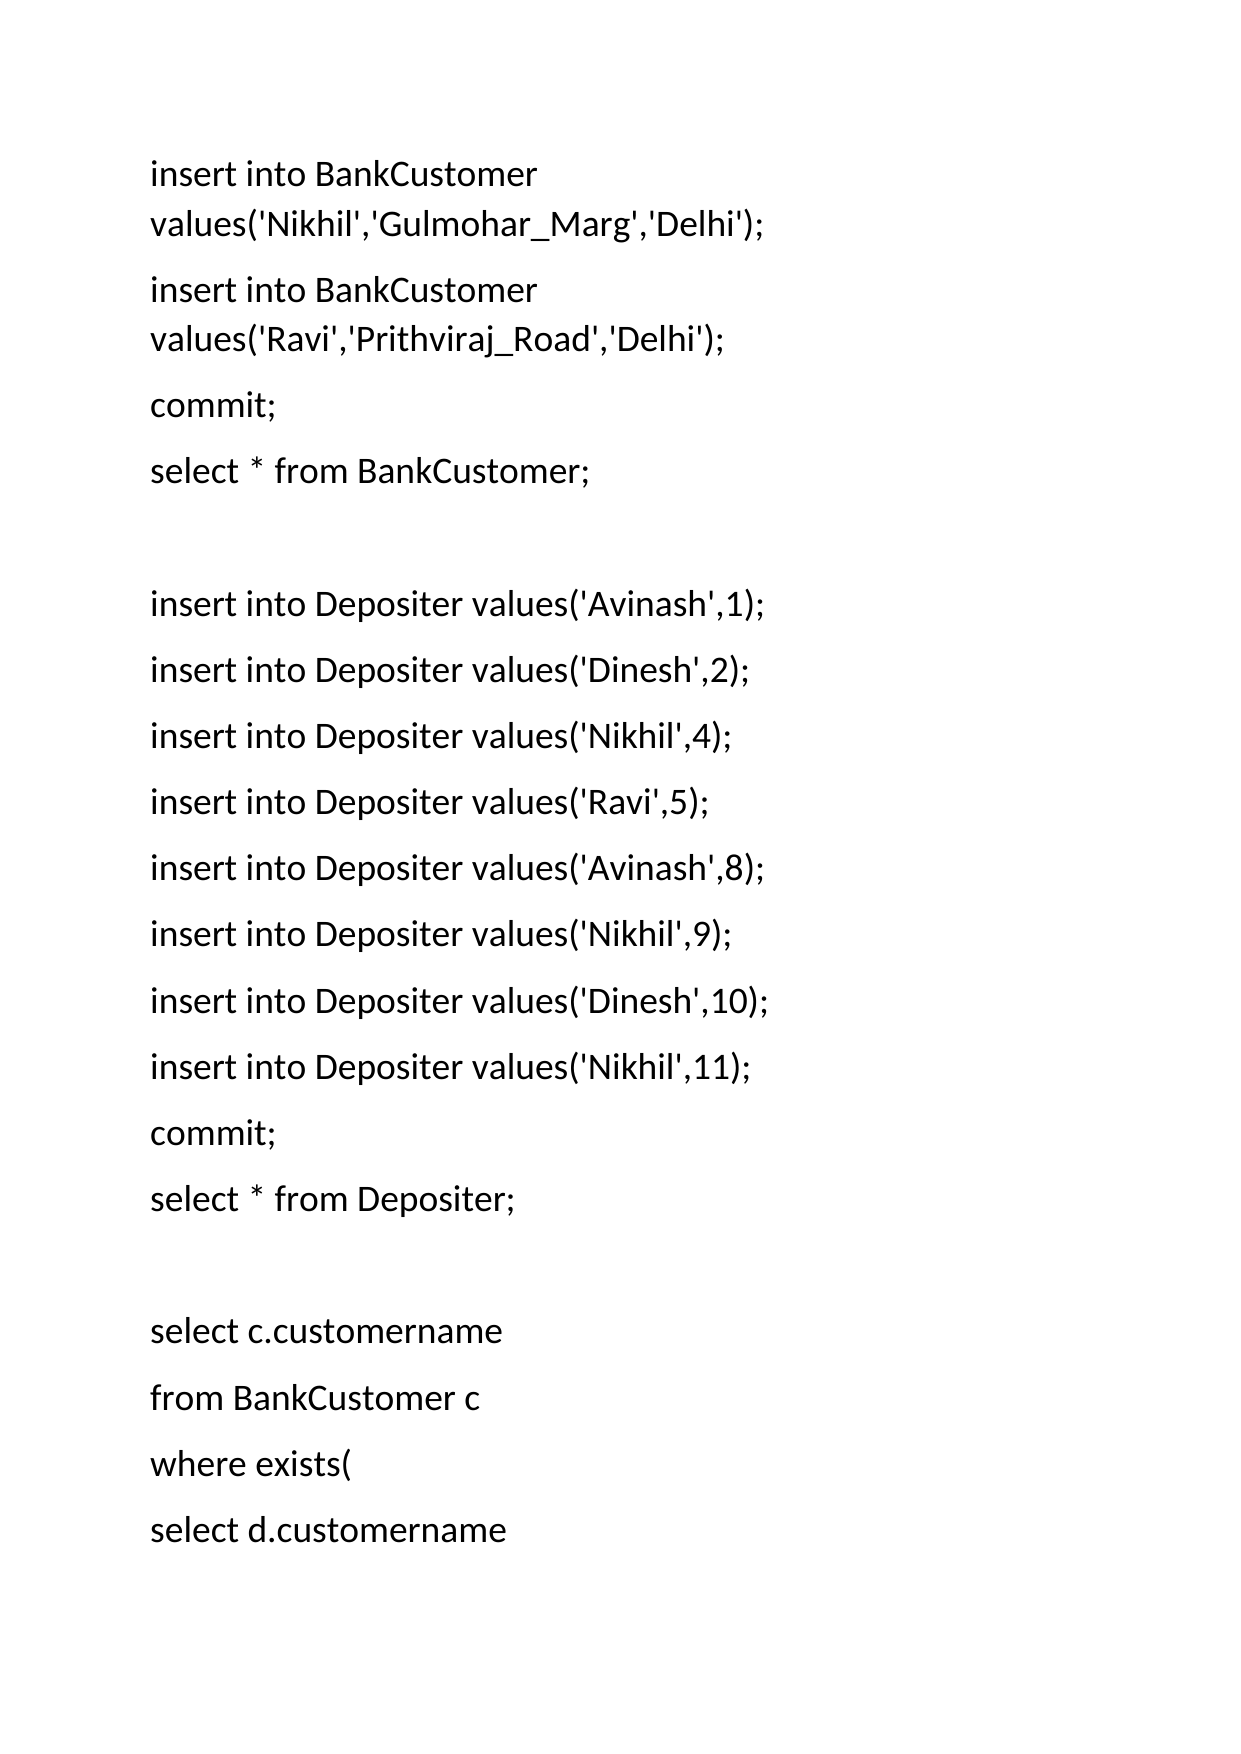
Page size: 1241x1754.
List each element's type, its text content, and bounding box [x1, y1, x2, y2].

text from BankCustomer c [150, 1373, 1090, 1419]
text select * from BankCustomer; [150, 447, 1090, 493]
text insert into Depositer values('Ravi',5); [150, 778, 1090, 824]
text select d.customername [150, 1506, 1090, 1552]
text select c.customername [150, 1307, 1090, 1353]
text insert into Depositer values('Avinash',8); [150, 844, 1090, 890]
text insert into Depositer values('Nikhil',4); [150, 712, 1090, 758]
text select * from Depositer; [150, 1175, 1090, 1221]
text where exists( [150, 1439, 1090, 1485]
text insert into Depositer values('Dinesh',10); [150, 977, 1090, 1022]
text insert into Depositer values('Nikhil',9); [150, 910, 1090, 956]
text insert into BankCustomer values('Ravi','Prithviraj_Road','Delhi'); [150, 266, 1090, 361]
text insert into Depositer values('Avinash',1); [150, 580, 1090, 626]
text commit; [150, 381, 1090, 427]
text insert into Depositer values('Dinesh',2); [150, 646, 1090, 692]
text insert into Depositer values('Nikhil',11); [150, 1043, 1090, 1088]
text commit; [150, 1109, 1090, 1155]
text insert into BankCustomer values('Nikhil','Gulmohar_Marg','Delhi'); [150, 150, 1090, 245]
